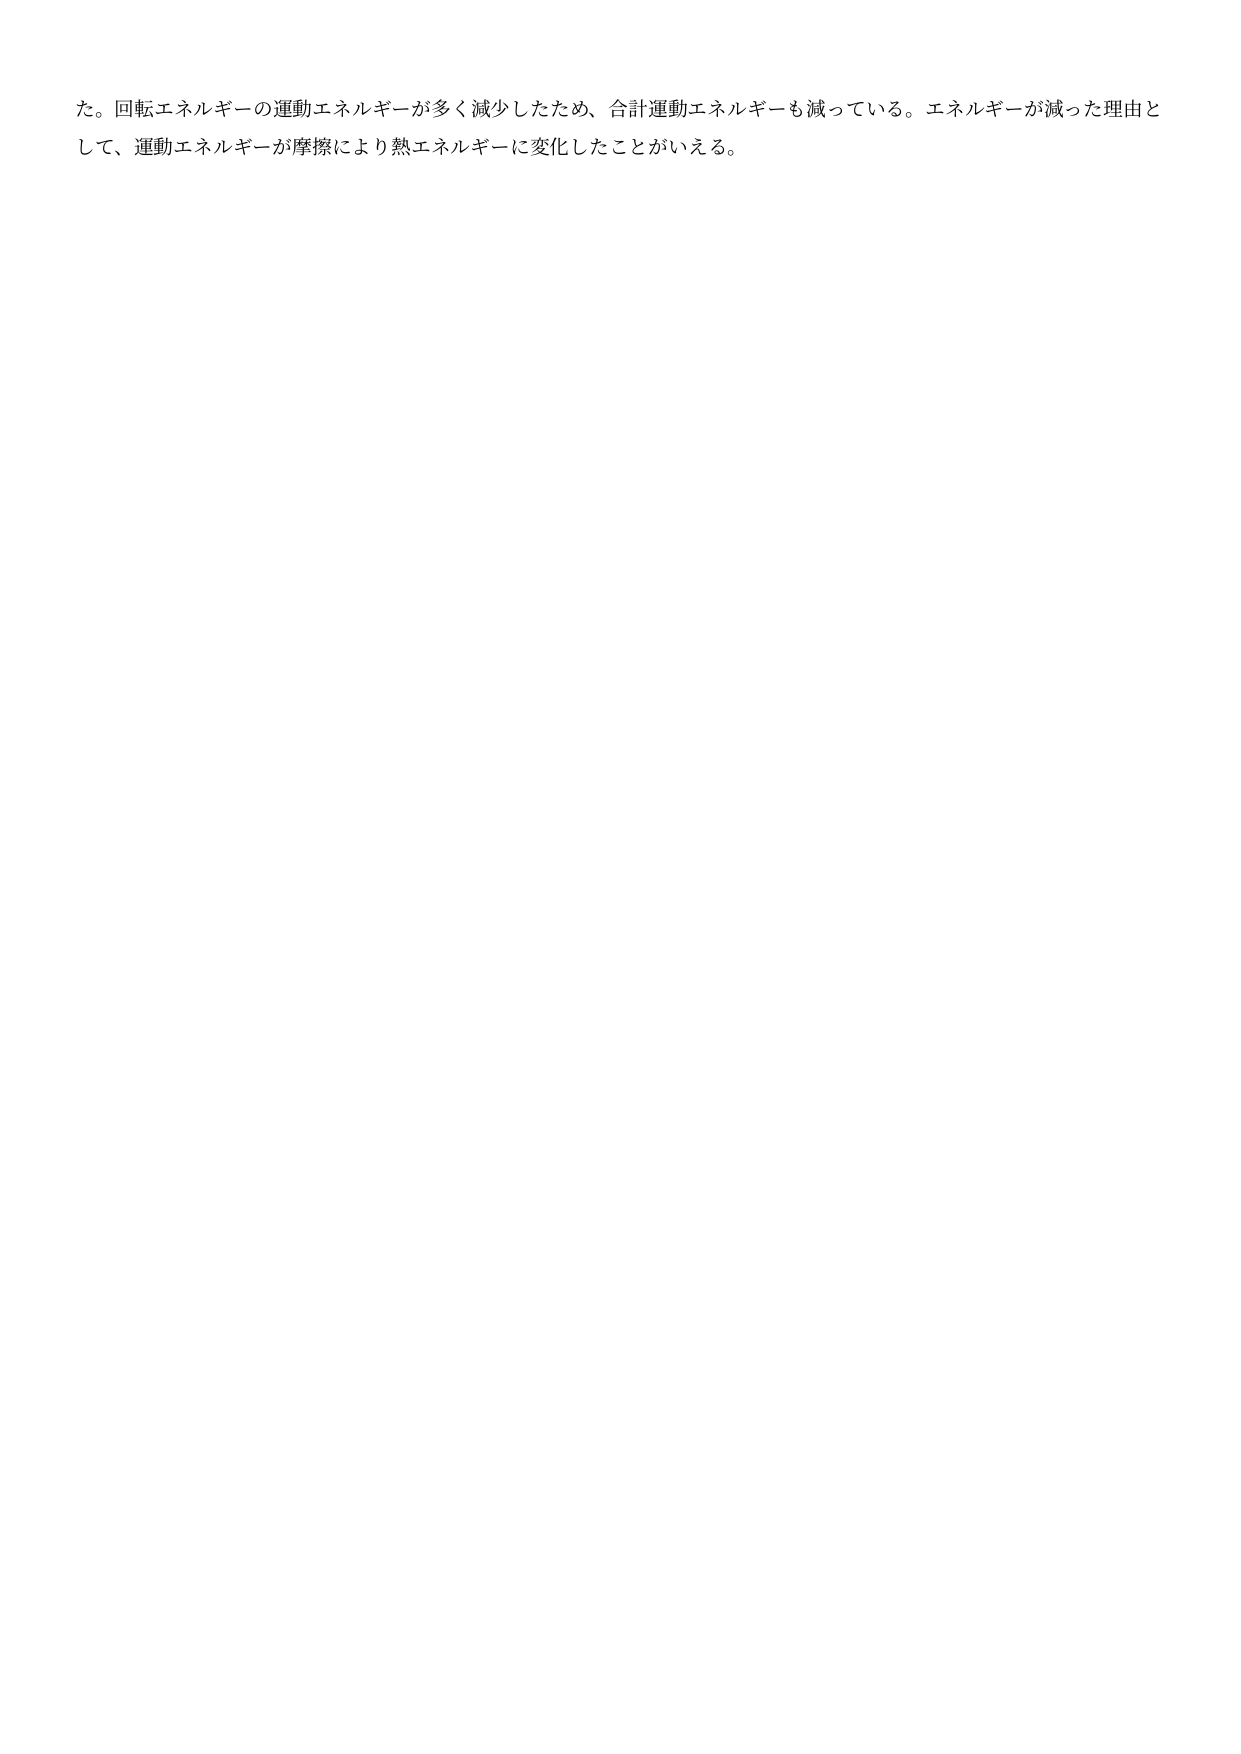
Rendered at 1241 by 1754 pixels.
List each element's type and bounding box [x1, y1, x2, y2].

text [75, 89, 1165, 164]
